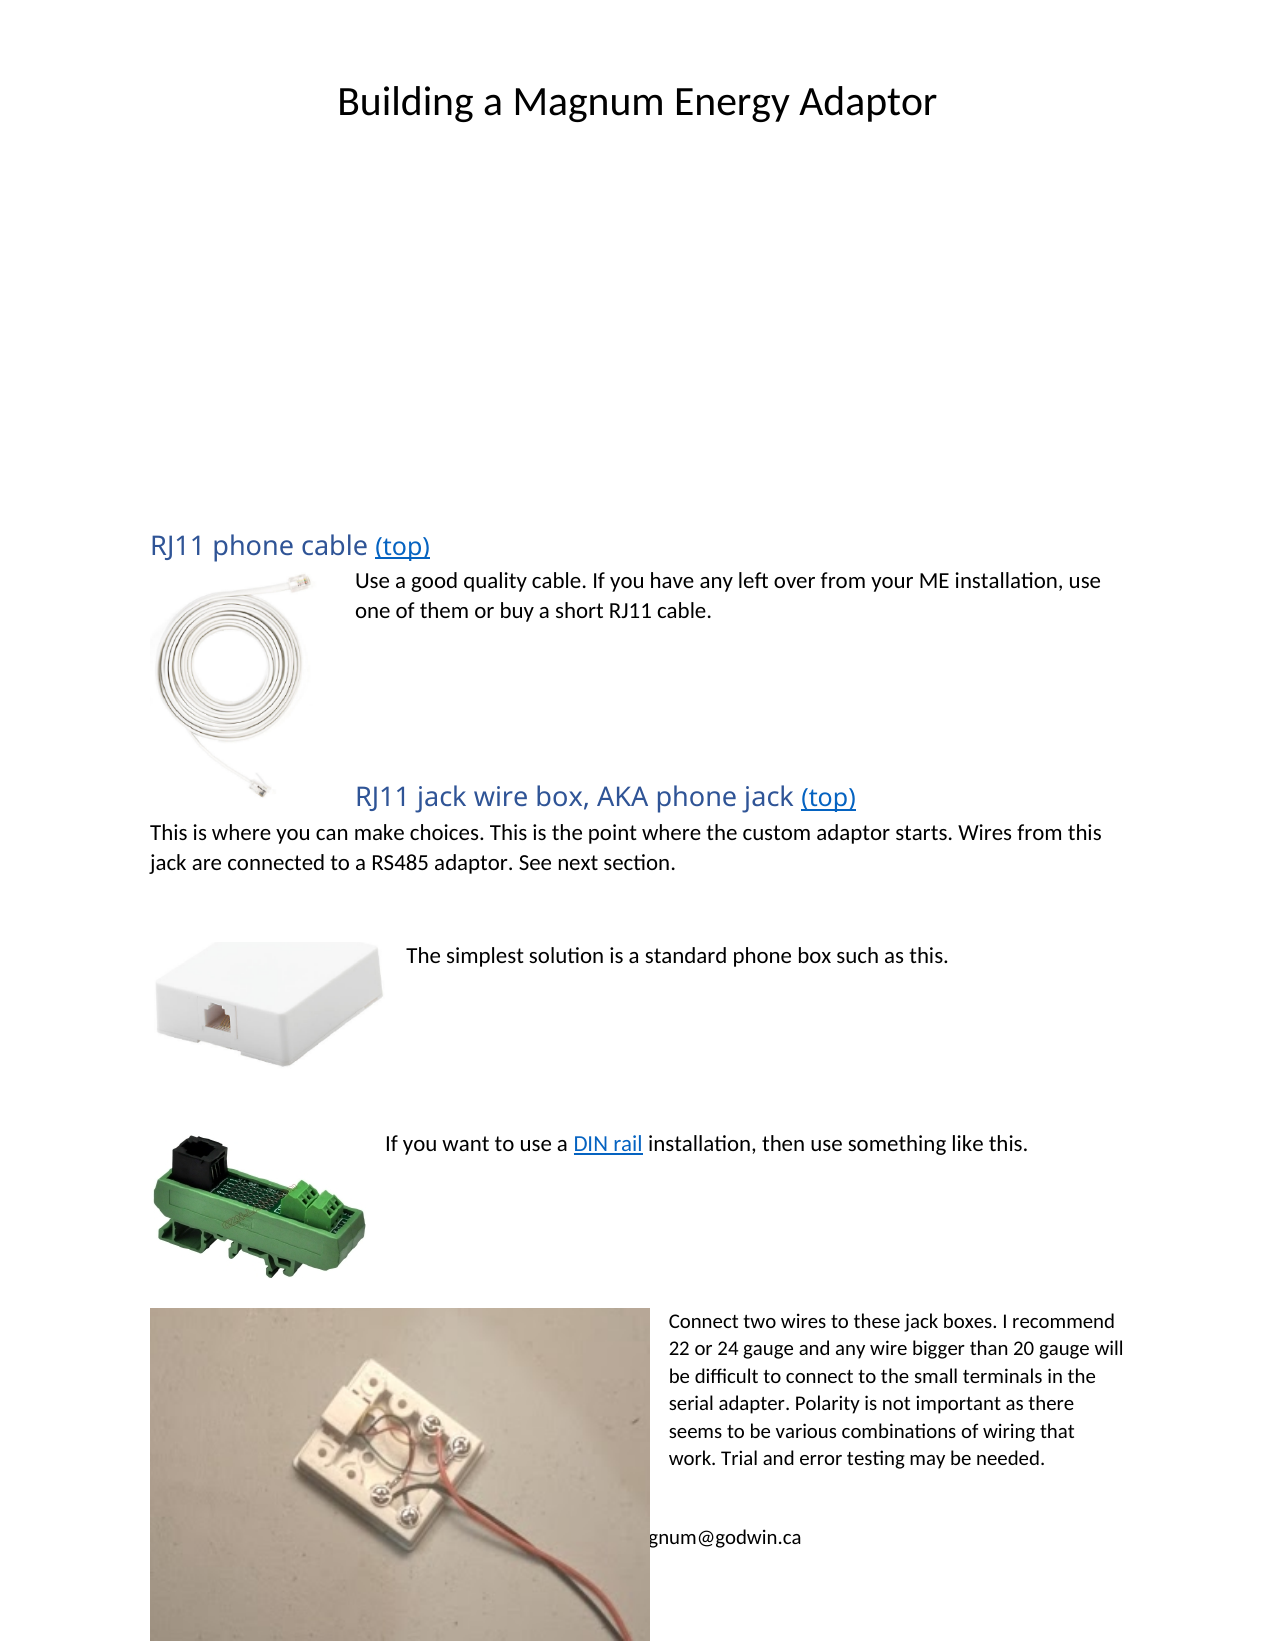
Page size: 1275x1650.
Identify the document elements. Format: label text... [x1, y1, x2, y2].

text This is where you can make choices. This is the point where the custom adaptor starts. Wires from this jack are connected to a RS485 adaptor. See next section. [150, 818, 1125, 876]
picture [150, 1308, 650, 1641]
text Connect two wires to these jack boxes. I recommend 22 or 24 gauge and any wire bigger than 20 gauge will be difficult to connect to the small terminals in the serial adapter. Polarity is not important as there seems to be various combinations of wiring that work. Trial and error testing may be needed. [650, 1308, 1125, 1471]
text If you want to use a DIN rail installation, then use something like this. [367, 1129, 1125, 1157]
text The simplest solution is a standard phone box such as this. [388, 942, 1125, 970]
subtitle RJ11 phone cable (top) [150, 526, 1125, 563]
picture [150, 1129, 367, 1279]
picture [150, 942, 388, 1107]
text Use a good quality cable. If you have any left over from your ME installation, use one of them or buy a short RJ11 cable. [336, 566, 1125, 624]
picture [150, 566, 336, 803]
subtitle RJ11 jack wire box, AKA phone jack (top) [150, 778, 1125, 815]
